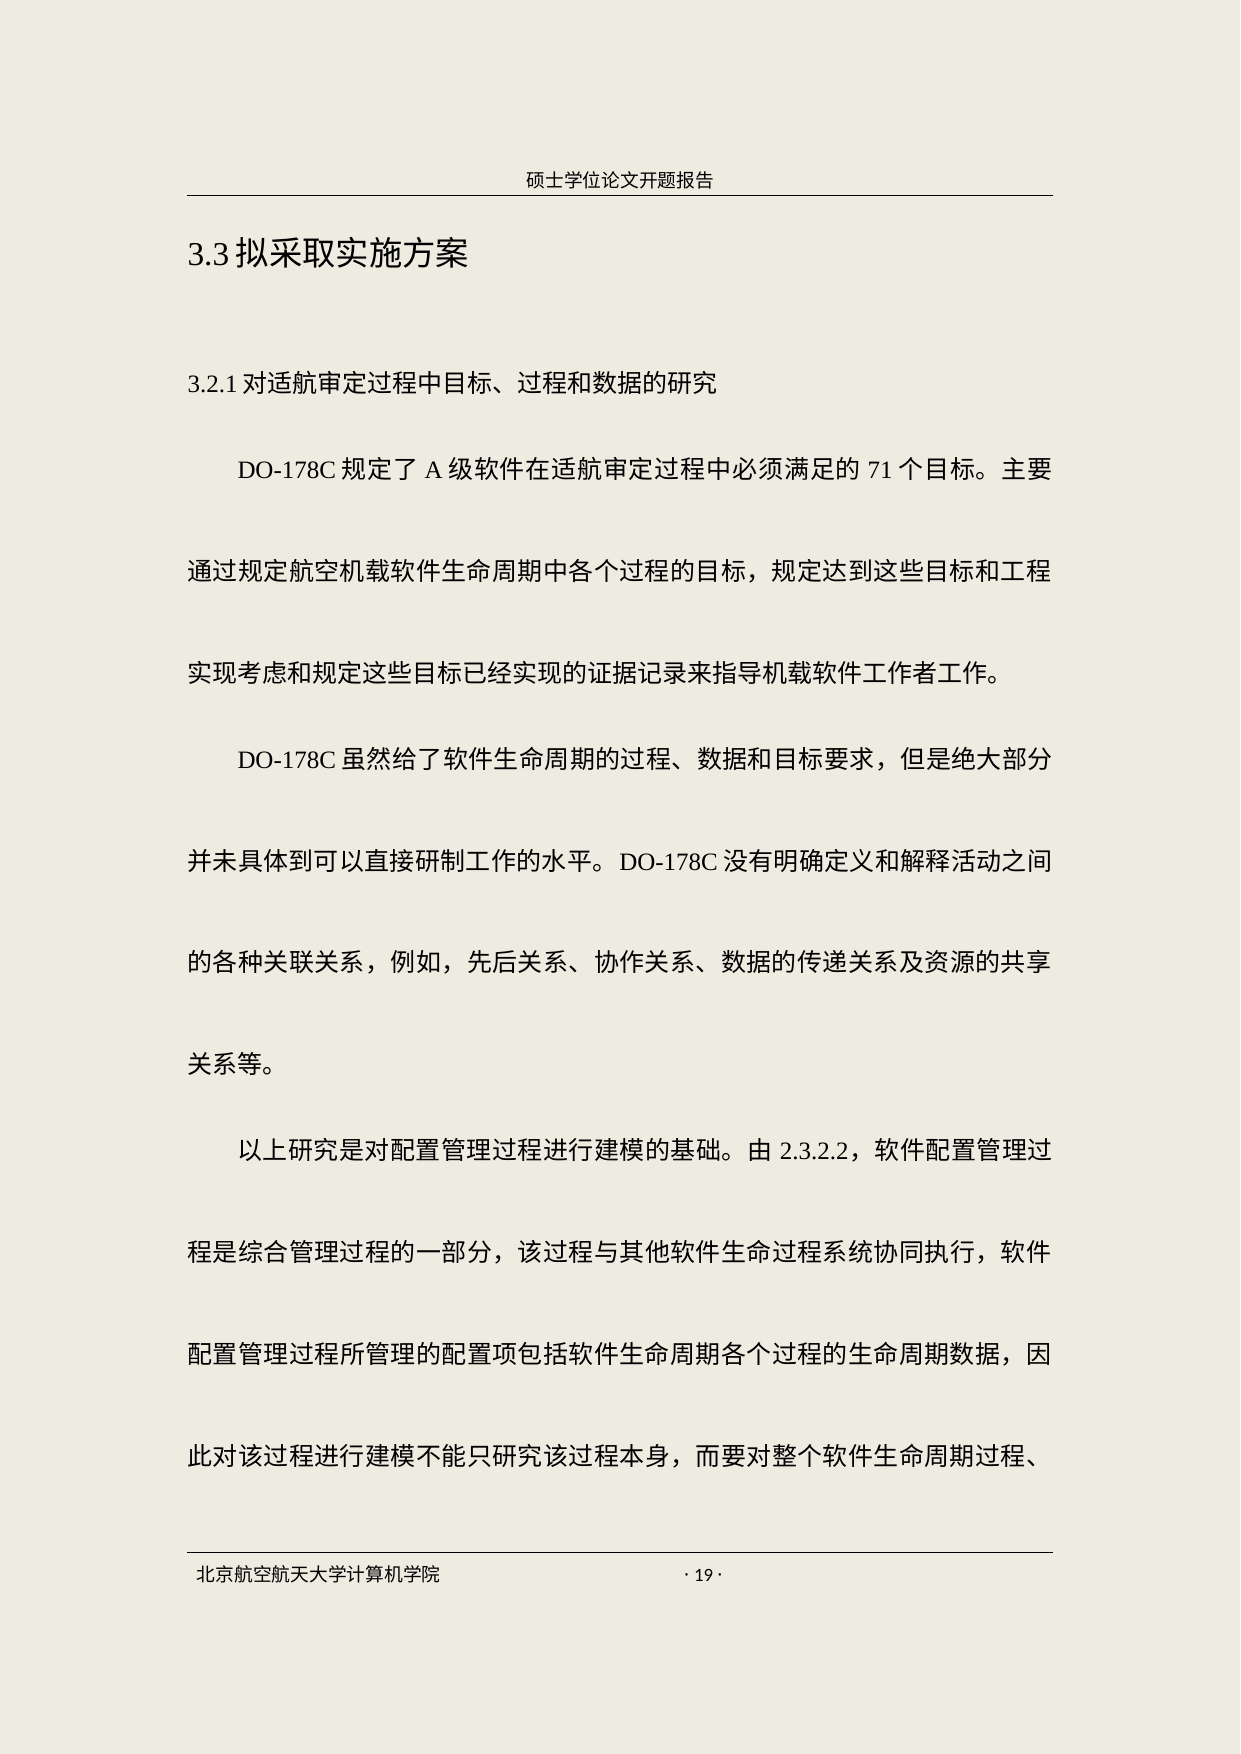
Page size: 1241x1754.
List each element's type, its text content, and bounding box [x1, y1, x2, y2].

text DO-178C虽然给了软件生命周期的过程、数据和目标要求，但是绝大部分并未具体到可以直接研制工作的水平。DO-178C没有明确定义和解释活动之间的各种关联关系，例如，先后关系、协作关系、数据的传递关系及资源的共享关系等。 [187, 723, 1053, 1097]
text 3.2.1对适航审定过程中目标、过程和数据的研究 [187, 347, 1053, 415]
text DO-178C规定了A级软件在适航审定过程中必须满足的71个目标。主要通过规定航空机载软件生命周期中各个过程的目标，规定达到这些目标和工程实现考虑和规定这些目标已经实现的证据记录来指导机载软件工作者工作。 [187, 433, 1053, 705]
subtitle 3.3拟采取实施方案 [187, 217, 1053, 285]
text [187, 1115, 1053, 1488]
